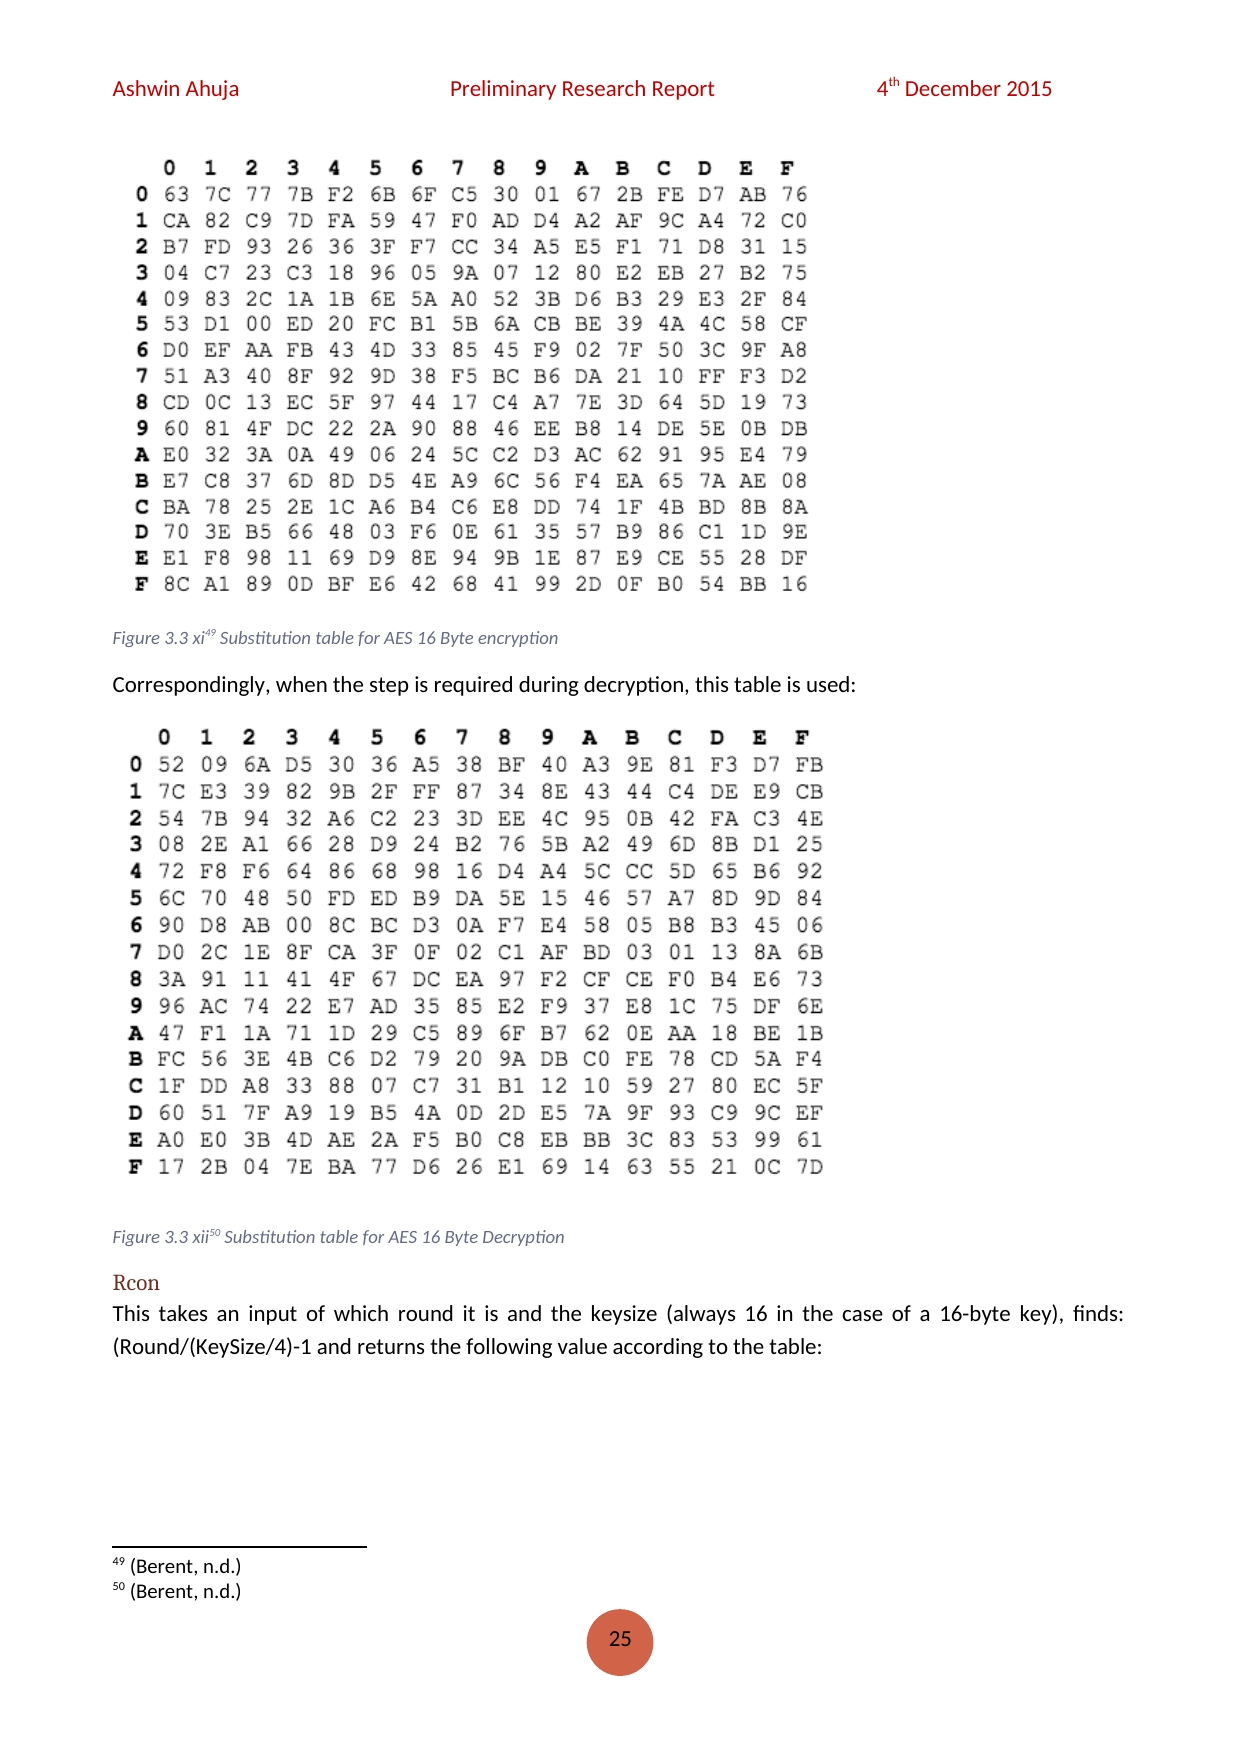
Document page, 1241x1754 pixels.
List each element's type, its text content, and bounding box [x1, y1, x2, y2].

text Correspondingly, when the step is required during decryption, this table is used: [112, 670, 1128, 698]
subtitle Rcon [112, 1269, 1128, 1296]
picture [112, 723, 841, 1201]
text This takes an input of which round it is and the keysize (always 16 in the case of a 16-byte key), finds: (Round/(KeySize/4)-1 and returns the following value according to the table: [112, 1299, 1128, 1360]
picture [112, 150, 833, 602]
